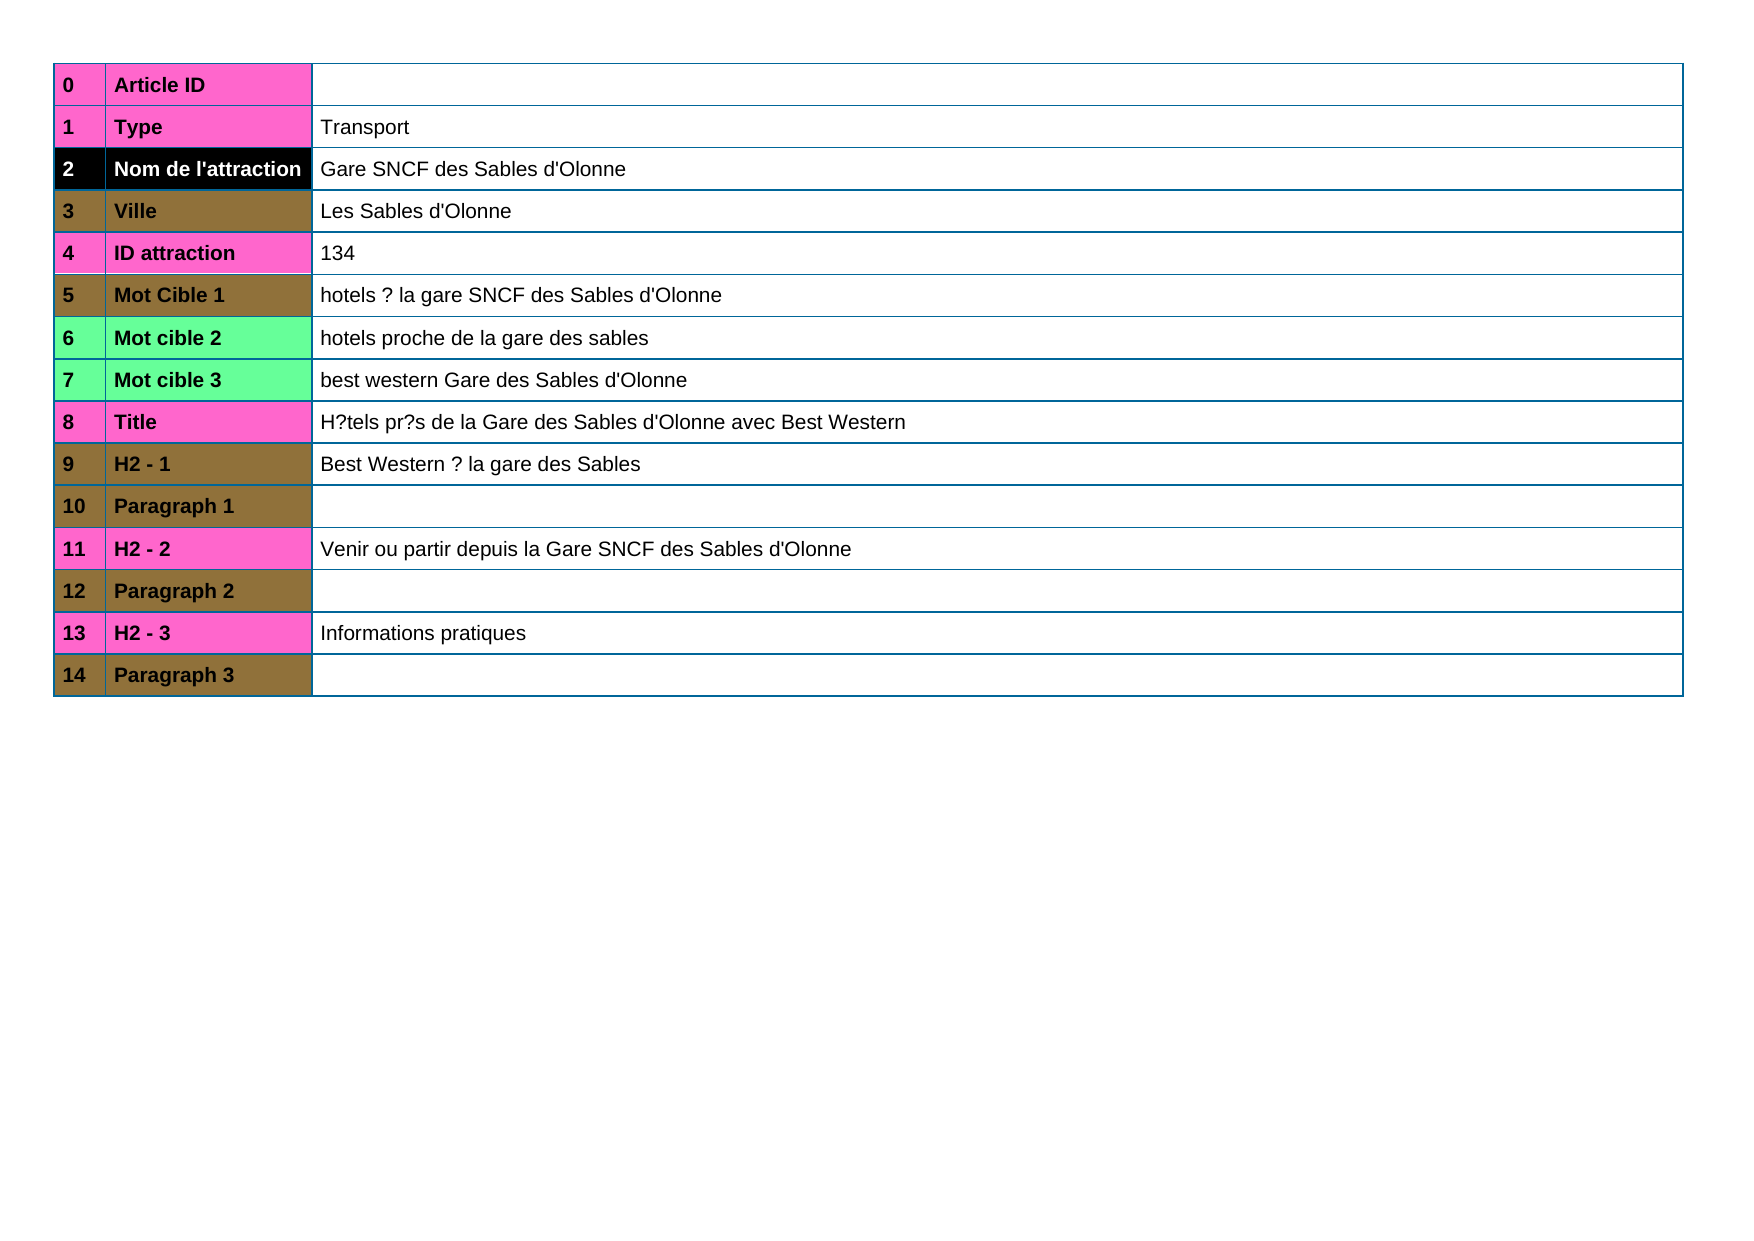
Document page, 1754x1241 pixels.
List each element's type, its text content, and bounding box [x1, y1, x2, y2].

table_cell Les Sables d'Olonne [313, 191, 1682, 231]
table_cell Ville [106, 191, 311, 231]
table_cell Transport [313, 106, 1682, 147]
table_cell 5 [55, 275, 105, 316]
table_cell Mot Cible 1 [106, 275, 311, 316]
table_cell Informations pratiques [313, 613, 1682, 653]
table_cell 12 [55, 570, 105, 611]
table_cell H?tels pr?s de la Gare des Sables d'Olonne avec Best Western [313, 402, 1682, 442]
table_cell 13 [55, 613, 105, 653]
table_cell Type [106, 106, 311, 147]
table_cell Mot cible 2 [106, 317, 311, 358]
table_cell [313, 570, 1682, 611]
table_cell 7 [55, 360, 105, 400]
table_cell 10 [55, 486, 105, 527]
table_cell Gare SNCF des Sables d'Olonne [313, 148, 1682, 189]
table_cell H2 - 3 [106, 613, 311, 653]
table_cell Paragraph 1 [106, 486, 311, 527]
table_cell ID attraction [106, 233, 311, 273]
table_header [313, 64, 1682, 105]
table_cell 9 [55, 444, 105, 484]
table_cell hotels proche de la gare des sables [313, 317, 1682, 358]
table_cell 6 [55, 317, 105, 358]
table_cell H2 - 1 [106, 444, 311, 484]
table_cell 14 [55, 655, 105, 695]
table_cell Paragraph 3 [106, 655, 311, 695]
table_cell Best Western ? la gare des Sables [313, 444, 1682, 484]
table_cell [313, 655, 1682, 695]
table_header Article ID [106, 64, 311, 105]
table_cell H2 - 2 [106, 528, 311, 569]
table_cell 2 [55, 148, 105, 189]
table_cell 11 [55, 528, 105, 569]
table_cell 134 [313, 233, 1682, 273]
table_cell 4 [55, 233, 105, 273]
table_cell 3 [55, 191, 105, 231]
table_header 0 [55, 64, 105, 105]
table_cell Nom de l'attraction [106, 148, 311, 189]
table_cell 8 [55, 402, 105, 442]
table_cell hotels ? la gare SNCF des Sables d'Olonne [313, 275, 1682, 316]
table_cell Title [106, 402, 311, 442]
table_cell 1 [55, 106, 105, 147]
table_cell Mot cible 3 [106, 360, 311, 400]
table_cell Venir ou partir depuis la Gare SNCF des Sables d'Olonne [313, 528, 1682, 569]
table_cell Paragraph 2 [106, 570, 311, 611]
table_cell best western Gare des Sables d'Olonne [313, 360, 1682, 400]
table_cell [313, 486, 1682, 527]
